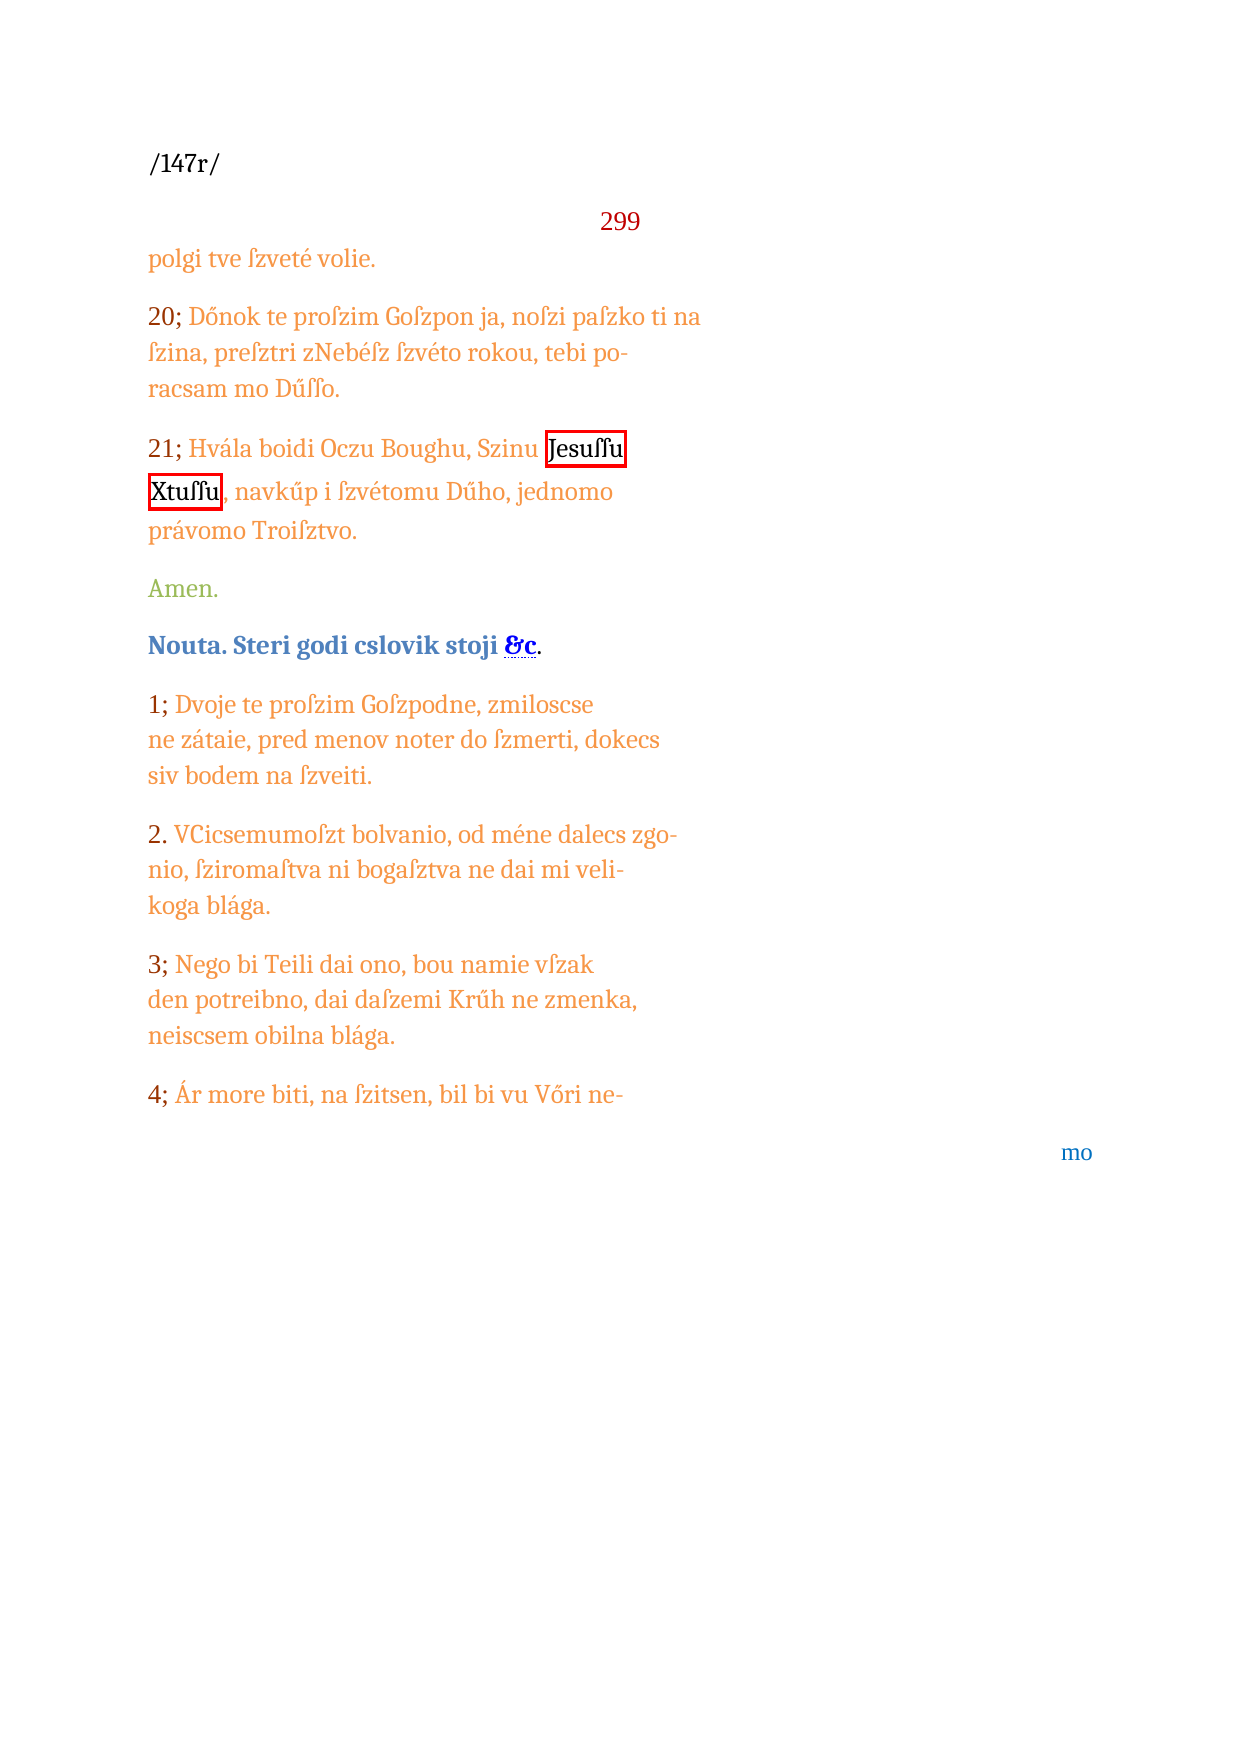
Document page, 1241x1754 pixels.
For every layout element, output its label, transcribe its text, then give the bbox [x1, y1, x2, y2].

text mo [148, 1137, 1093, 1165]
text 21; Hvála boidi Oczu Boughu, Szinu Jesuſſu Xtuſſu, navkűp i ſzvétomu Dűho, jednomo právomo Troiſztvo. [148, 430, 1093, 546]
text 1; Dvoje te proſzim Goſzpodne, zmiloscse ne zátaie, pred menov noter do ſzmerti, dokecs siv bodem na ſzveiti. [148, 688, 1093, 791]
text 3; Nego bi Teili dai ono, bou namie vſzak den potreibno, dai daſzemi Krűh ne zmenka, neiscsem obilna blága. [148, 948, 1093, 1051]
text 20; Dőnok te proſzim Goſzpon ja, noſzi paſzko ti na ſzina, preſztri zNebéſz ſzvéto rokou, tebi po- racsam mo Dűſſo. [148, 300, 1093, 404]
text Nouta. Steri godi cslovik stoji &c. [148, 630, 1093, 661]
text 2. VCicsemumoſzt bolvanio, od méne dalecs zgo- nio, ſziromaſtva ni bogaſztva ne dai mi veli- koga blága. [148, 818, 1093, 921]
text polgi tve ſzveté volie. [148, 243, 1093, 274]
text /147r/ [148, 148, 1093, 179]
text 299 [148, 205, 1093, 236]
text 4; Ár more biti, na ſzitsen, bil bi vu Vőri ne- [148, 1078, 1093, 1110]
text Amen. [148, 573, 1093, 604]
